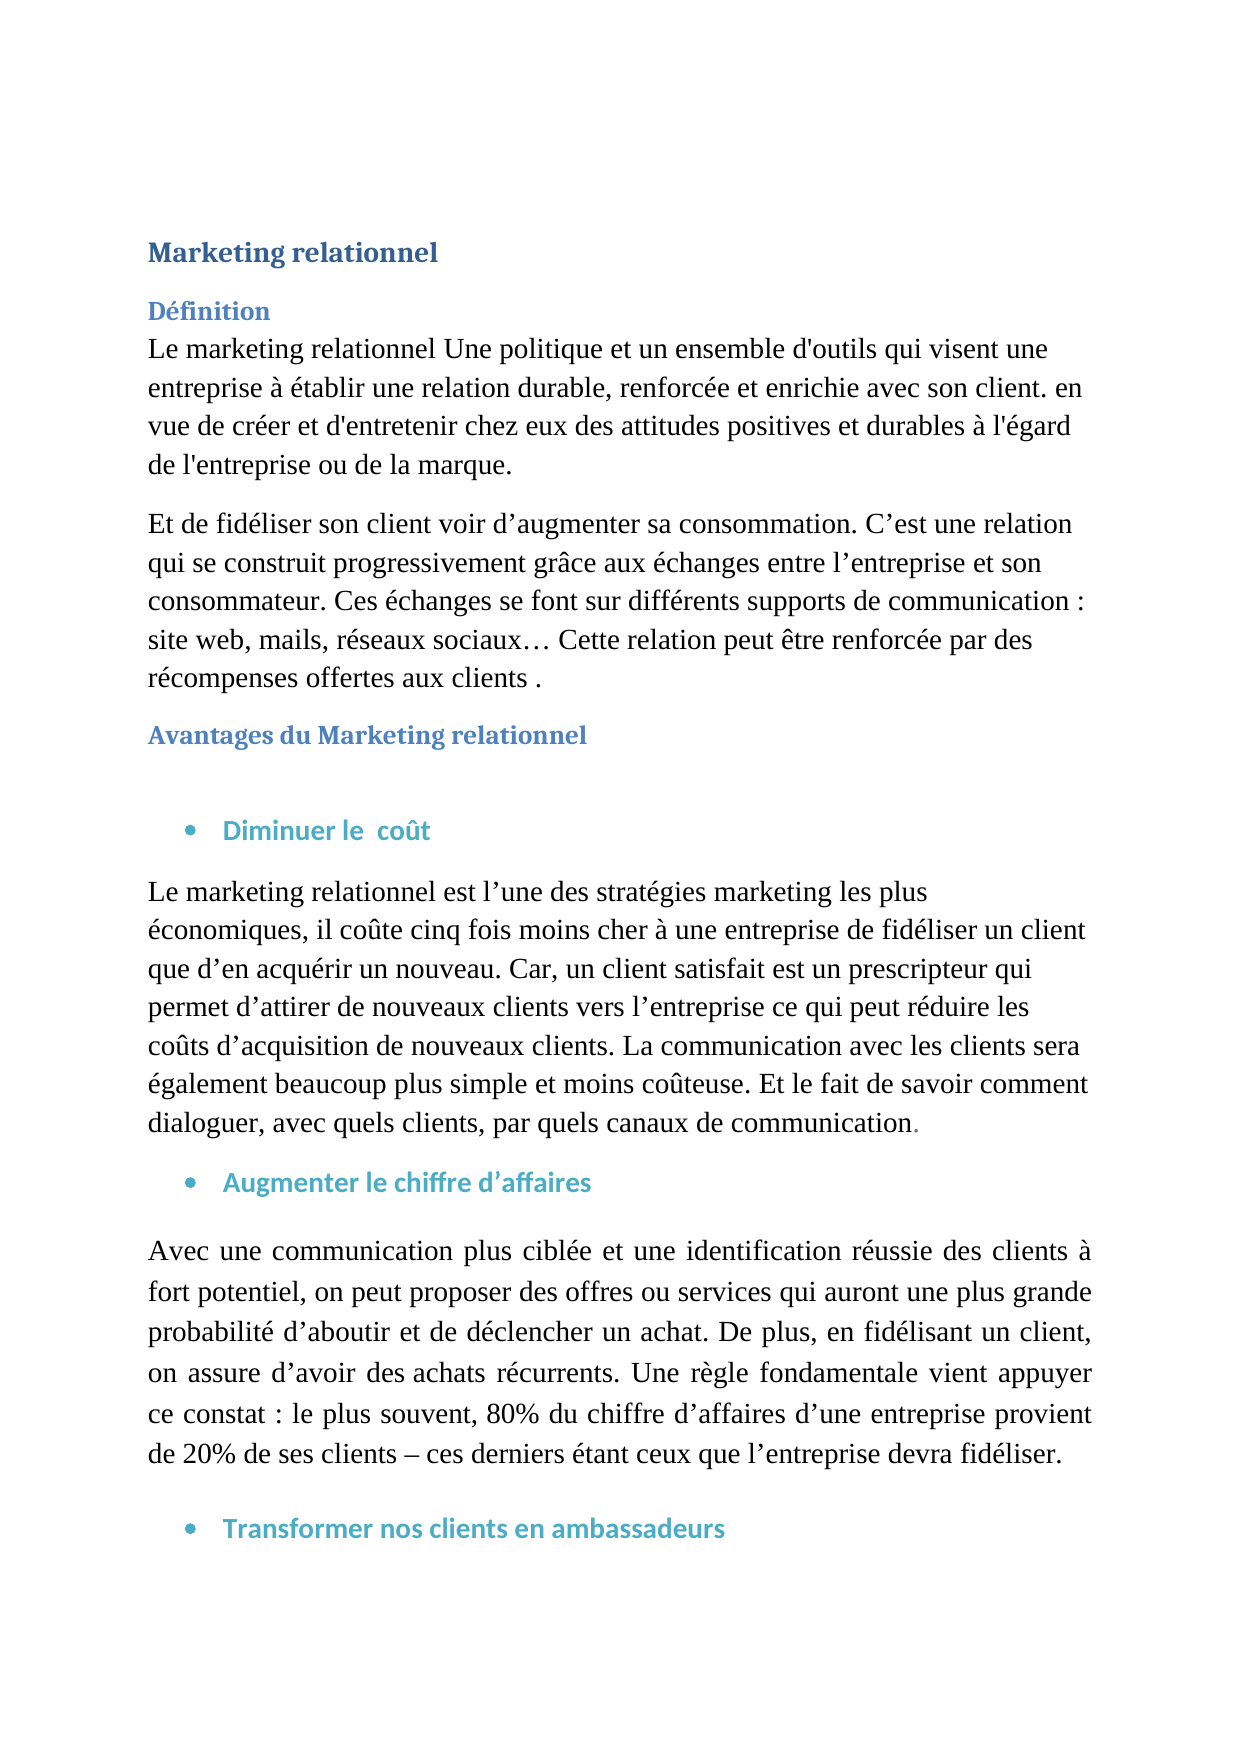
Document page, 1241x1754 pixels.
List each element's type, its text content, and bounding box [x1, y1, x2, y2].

text Le marketing relationnel Une politique et un ensemble d'outils qui visent une entreprise à établir une relation durable, renforcée et enrichie avec son client. en vue de créer et d'entretenir chez eux des attitudes positives et durables à l'égard de l'entreprise ou de la marque. [148, 331, 1093, 480]
subtitle Marketing relationnel [148, 236, 1093, 270]
text Le marketing relationnel est l’une des stratégies marketing les plus économiques, il coûte cinq fois moins cher à une entreprise de fidéliser un client que d’en acquérir un nouveau. Car, un client satisfait est un prescripteur qui permet d’attirer de nouveaux clients vers l’entreprise ce qui peut réduire les coûts d’acquisition de nouveaux clients. La communication avec les clients sera également beaucoup plus simple et moins coûteuse. Et le fait de savoir comment dialoguer, avec quels clients, par quels canaux de communication. [148, 874, 1093, 1139]
text Et de fidéliser son client voir d’augmenter sa consommation. C’est une relation qui se construit progressivement grâce aux échanges entre l’entreprise et son consommateur. Ces échanges se font sur différents supports de communication : site web, mails, réseaux sociaux… Cette relation peut être renforcée par des récompenses offertes aux clients . [148, 506, 1093, 694]
text Avec une communication plus ciblée et une identification réussie des clients à fort potentiel, on peut proposer des offres ou services qui auront une plus grande probabilité d’aboutir et de déclencher un achat. De plus, en fidélisant un client, on assure d’avoir des achats récurrents. Une règle fondamentale vient appuyer ce constat : le plus souvent, 80% du chiffre d’affaires d’une entreprise provient de 20% de ses clients – ces derniers étant ceux que l’entreprise devra fidéliser. [148, 1226, 1093, 1470]
list Augmenter le chiffre d’affaires [185, 1164, 1093, 1200]
list Diminuer le coût [185, 812, 1093, 848]
subtitle Définition [148, 296, 1093, 327]
list Transformer nos clients en ambassadeurs [185, 1511, 1093, 1546]
subtitle Avantages du Marketing relationnel [317, 720, 1093, 751]
